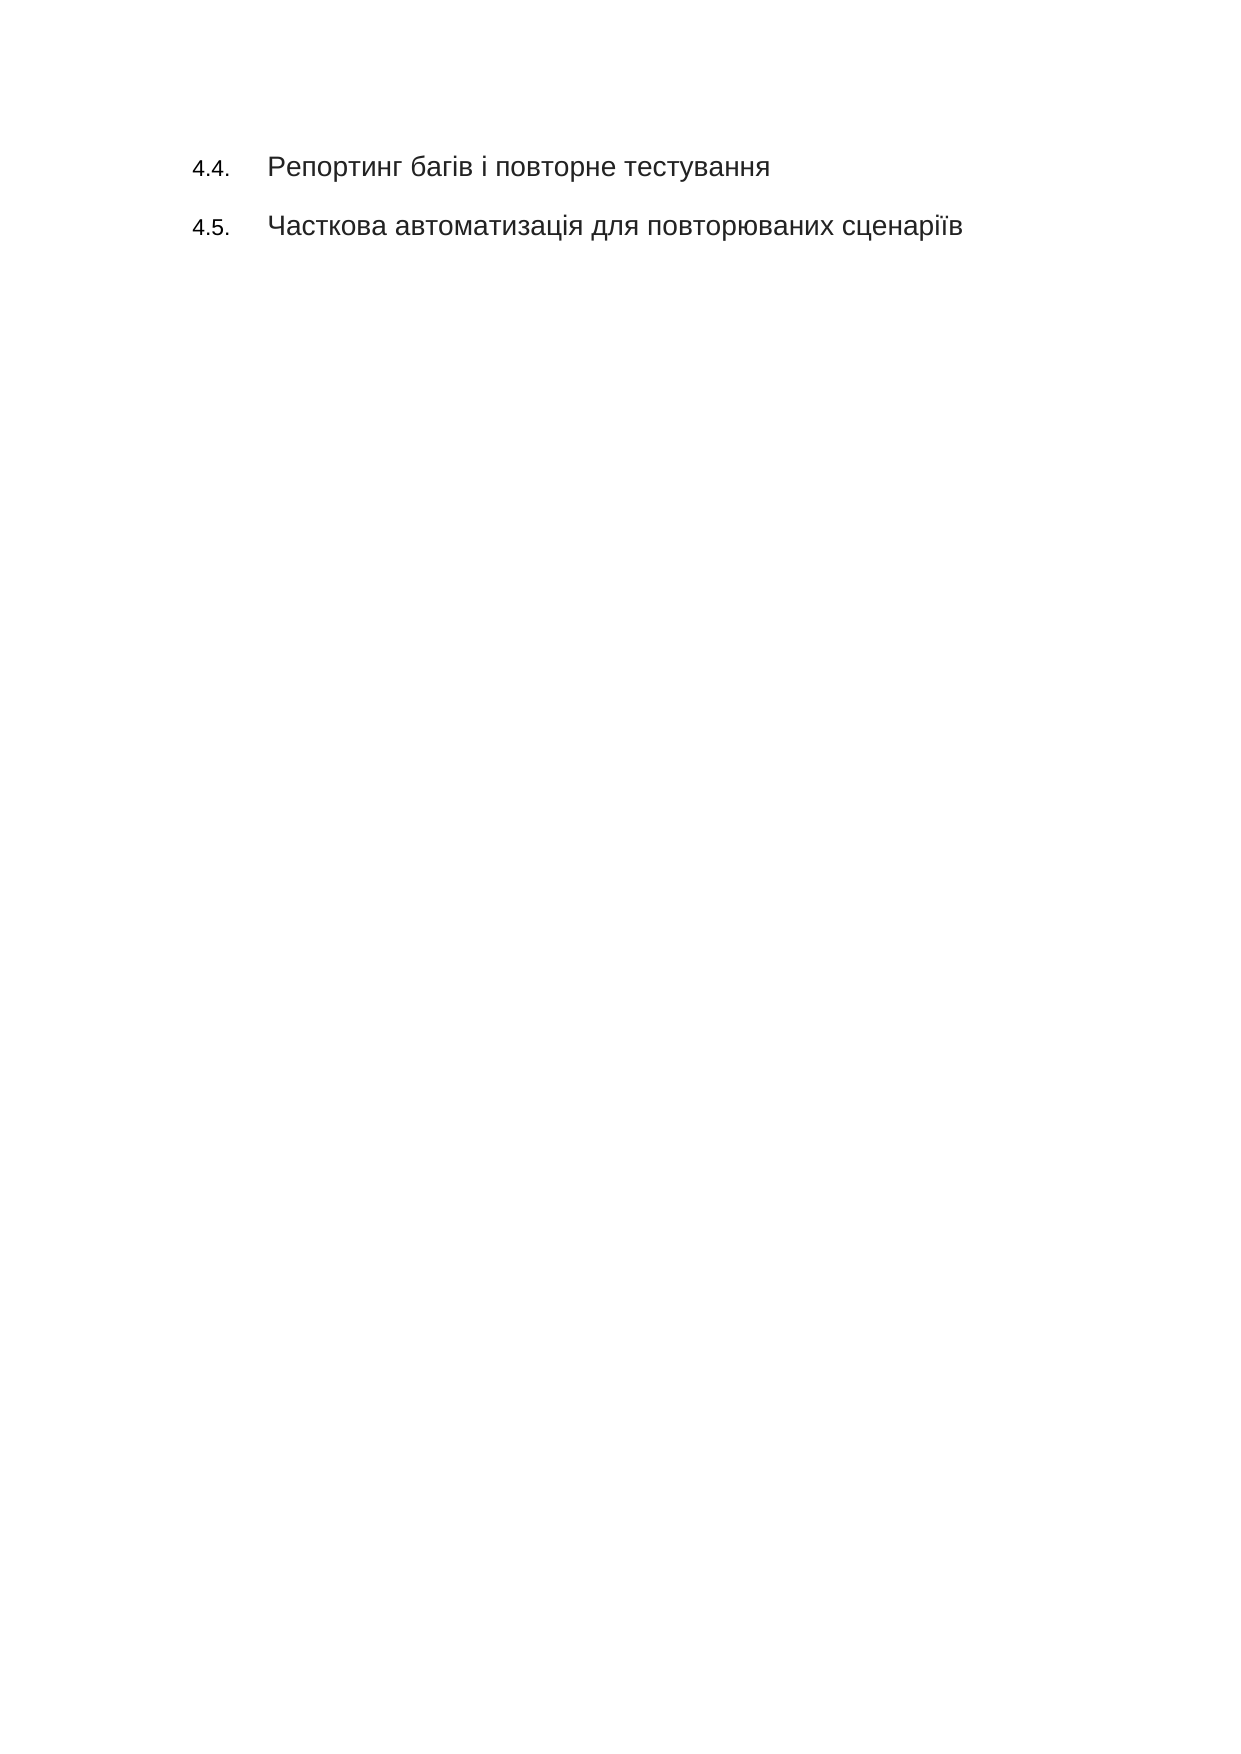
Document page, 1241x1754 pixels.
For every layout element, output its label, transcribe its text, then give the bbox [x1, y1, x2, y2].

list Репортинг багів і повторне тестування [192, 150, 1090, 209]
list Часткова автоматизація для повторюваних сценаріїв [192, 209, 1090, 267]
